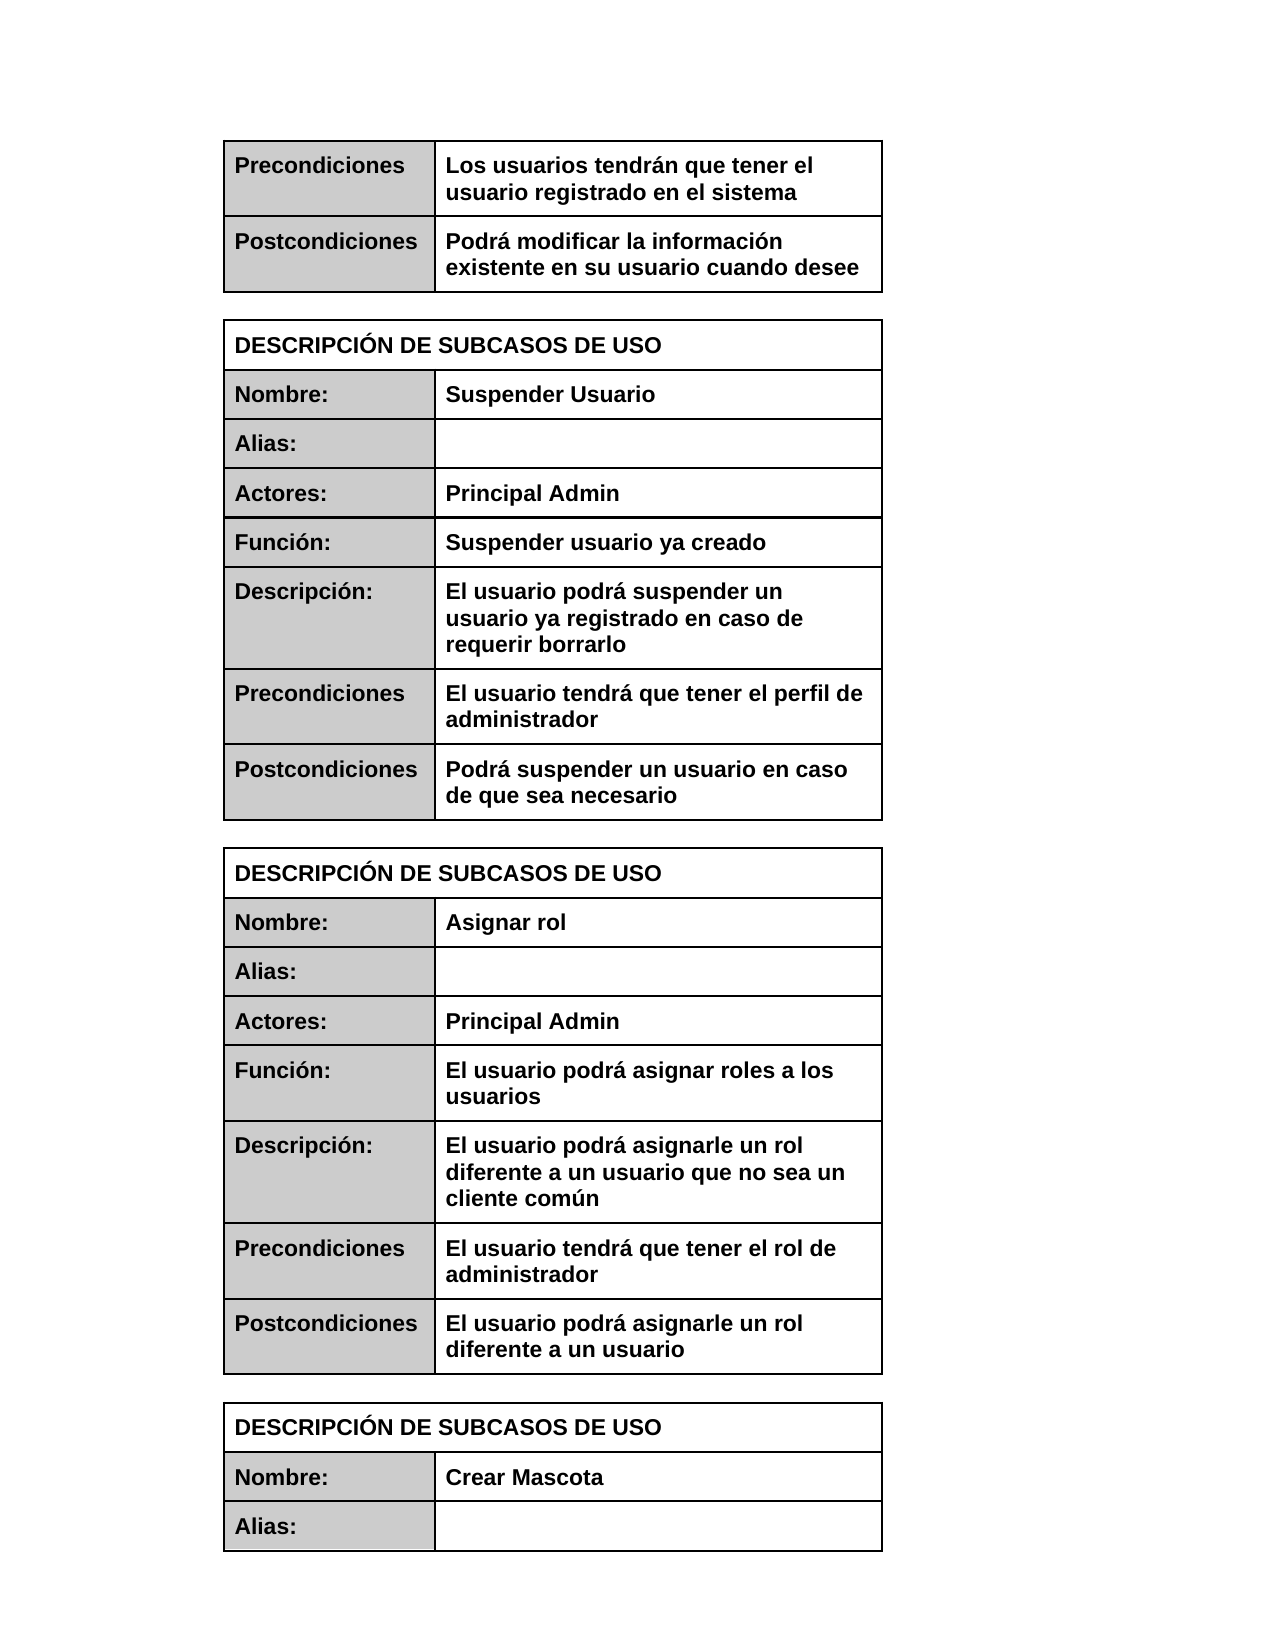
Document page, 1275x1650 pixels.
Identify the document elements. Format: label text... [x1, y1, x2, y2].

table_cell Nombre: [225, 1453, 434, 1500]
table_cell El usuario tendrá que tener el perfil de administrador [436, 670, 881, 743]
table_cell Función: [225, 519, 434, 566]
table_cell El usuario podrá suspender un usuario ya registrado en caso de requerir borrarlo [436, 568, 881, 668]
table_cell Actores: [225, 469, 434, 516]
table_cell Alias: [225, 1502, 434, 1549]
table_cell Postcondiciones [225, 1300, 434, 1373]
table_cell El usuario podrá asignarle un rol diferente a un usuario [436, 1300, 881, 1373]
table_cell Función: [225, 1046, 434, 1120]
table_cell Crear Mascota [436, 1453, 881, 1500]
table_cell Nombre: [225, 899, 434, 946]
table_header DESCRIPCIÓN DE SUBCASOS DE USO [225, 1404, 881, 1451]
table_cell Principal Admin [436, 469, 881, 516]
table_cell Principal Admin [436, 997, 881, 1044]
table_cell Podrá modificar la información existente en su usuario cuando desee [436, 217, 881, 291]
table_cell Postcondiciones [225, 217, 434, 291]
table_cell Descripción: [225, 568, 434, 668]
table_cell El usuario podrá asignarle un rol diferente a un usuario que no sea un cliente común [436, 1122, 881, 1222]
table_cell Alias: [225, 420, 434, 467]
table_cell [436, 420, 881, 467]
table_cell Nombre: [225, 371, 434, 418]
table_cell [436, 1502, 881, 1549]
table_header DESCRIPCIÓN DE SUBCASOS DE USO [225, 849, 881, 897]
table_cell Suspender Usuario [436, 371, 881, 418]
table_cell El usuario tendrá que tener el rol de administrador [436, 1224, 881, 1298]
table_cell Precondiciones [225, 1224, 434, 1298]
table_cell Alias: [225, 948, 434, 995]
table_cell Asignar rol [436, 899, 881, 946]
table_cell [436, 948, 881, 995]
table_cell Los usuarios tendrán que tener el usuario registrado en el sistema [436, 142, 881, 215]
table_cell Descripción: [225, 1122, 434, 1222]
table_cell Podrá suspender un usuario en caso de que sea necesario [436, 745, 881, 819]
table_cell El usuario podrá asignar roles a los usuarios [436, 1046, 881, 1120]
table_cell Suspender usuario ya creado [436, 519, 881, 566]
table_cell Precondiciones [225, 142, 434, 215]
table_cell Precondiciones [225, 670, 434, 743]
table_header DESCRIPCIÓN DE SUBCASOS DE USO [225, 321, 881, 368]
table_cell Postcondiciones [225, 745, 434, 819]
table_cell Actores: [225, 997, 434, 1044]
